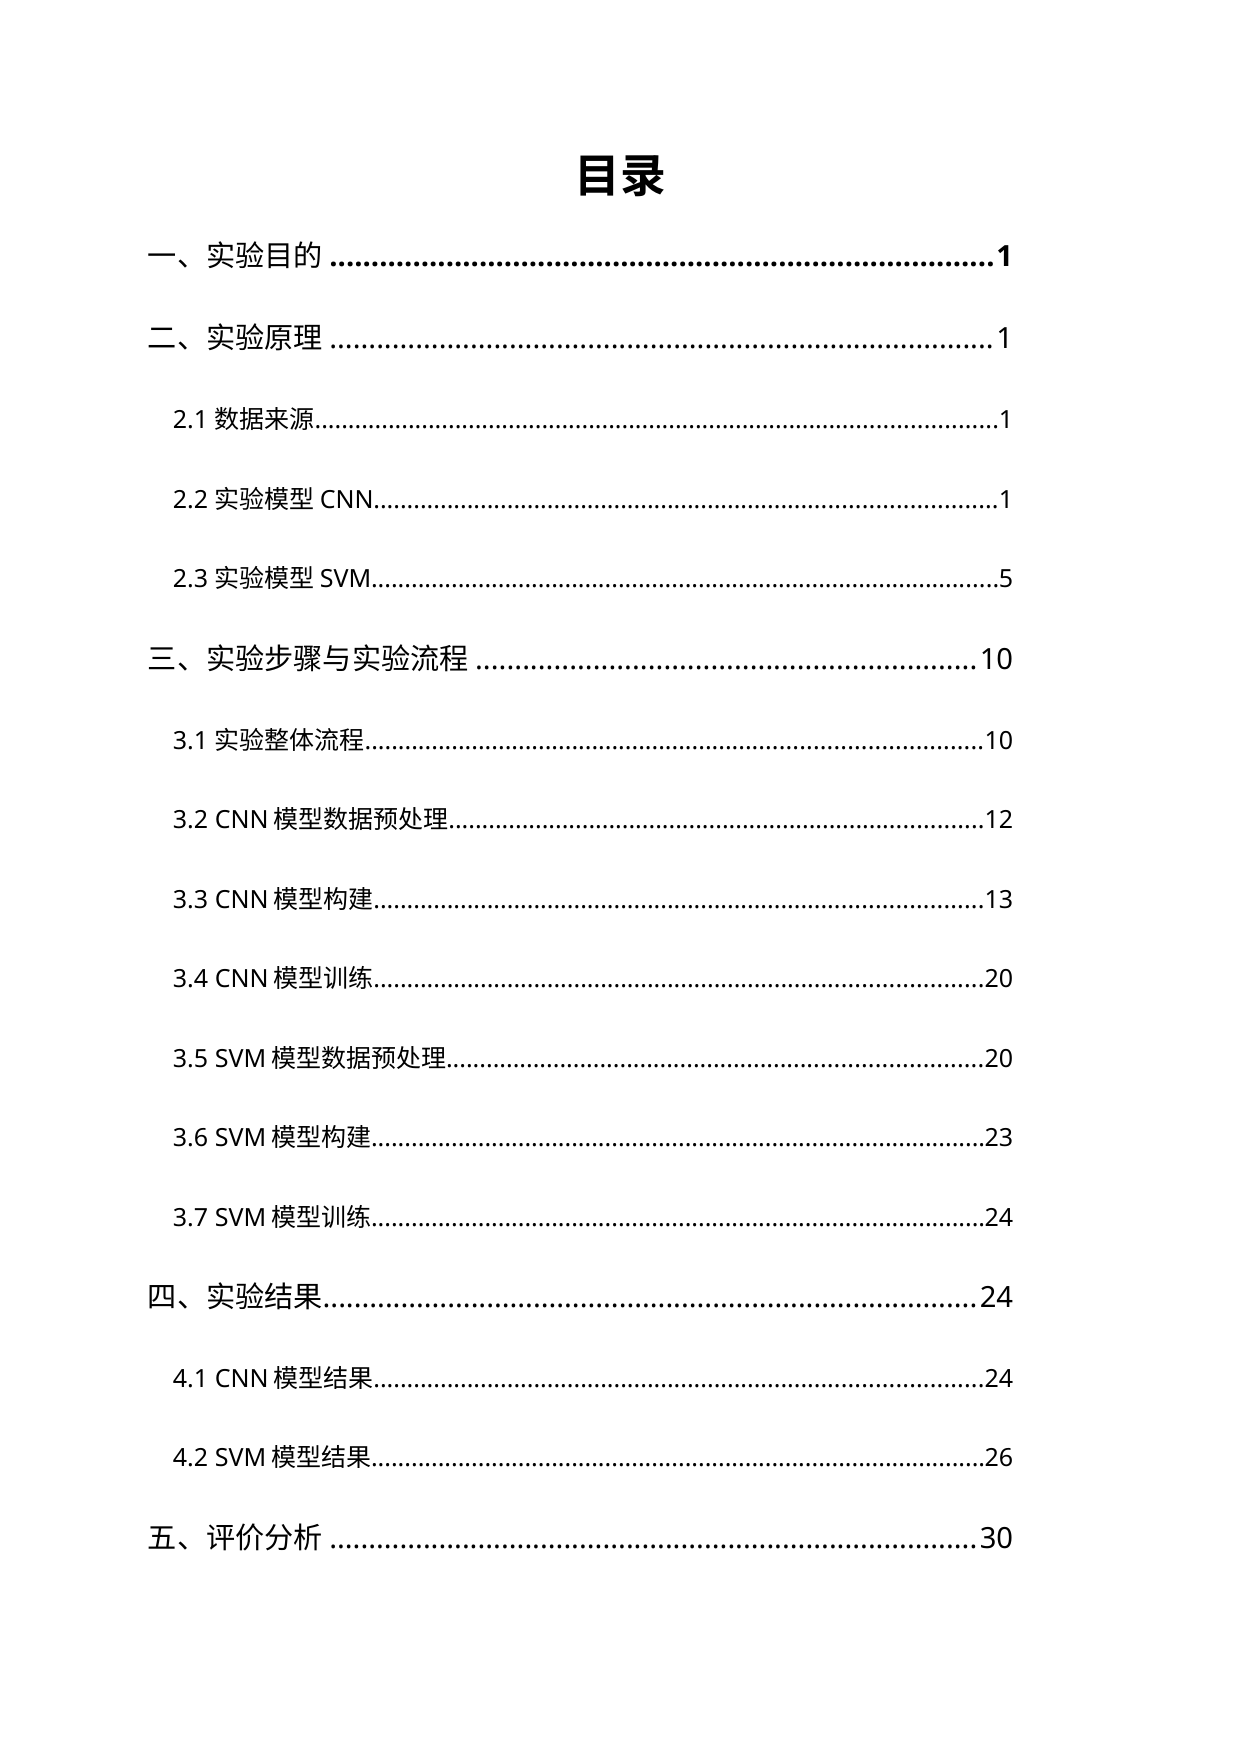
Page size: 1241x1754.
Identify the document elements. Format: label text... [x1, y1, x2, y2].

text 四、实验结果 24 [148, 1262, 1092, 1327]
text 五、评价分析 30 [148, 1503, 1092, 1568]
text 3.2 CNN模型数据预处理 12 [148, 785, 1092, 850]
text 3.5 SVM模型数据预处理 20 [148, 1024, 1092, 1089]
text 一、实验目的 1 [148, 222, 1092, 287]
text 三、实验步骤与实验流程 10 [148, 624, 1092, 689]
text 2.3 实验模型SVM 5 [148, 544, 1092, 609]
text 3.4 CNN模型训练 20 [148, 944, 1092, 1009]
text 3.6 SVM模型构建 23 [148, 1103, 1092, 1168]
text 4.1 CNN模型结果 24 [148, 1344, 1092, 1409]
text 3.3 CNN模型构建 13 [148, 865, 1092, 930]
text 3.1 实验整体流程 10 [148, 706, 1092, 771]
text 4.2 SVM模型结果 26 [148, 1423, 1092, 1488]
text 2.1 数据来源 1 [148, 386, 1092, 451]
text 3.7 SVM模型训练 24 [148, 1183, 1092, 1248]
text 2.2 实验模型CNN 1 [148, 465, 1092, 530]
text 二、实验原理 1 [148, 304, 1092, 369]
text 目录 [148, 124, 1092, 222]
